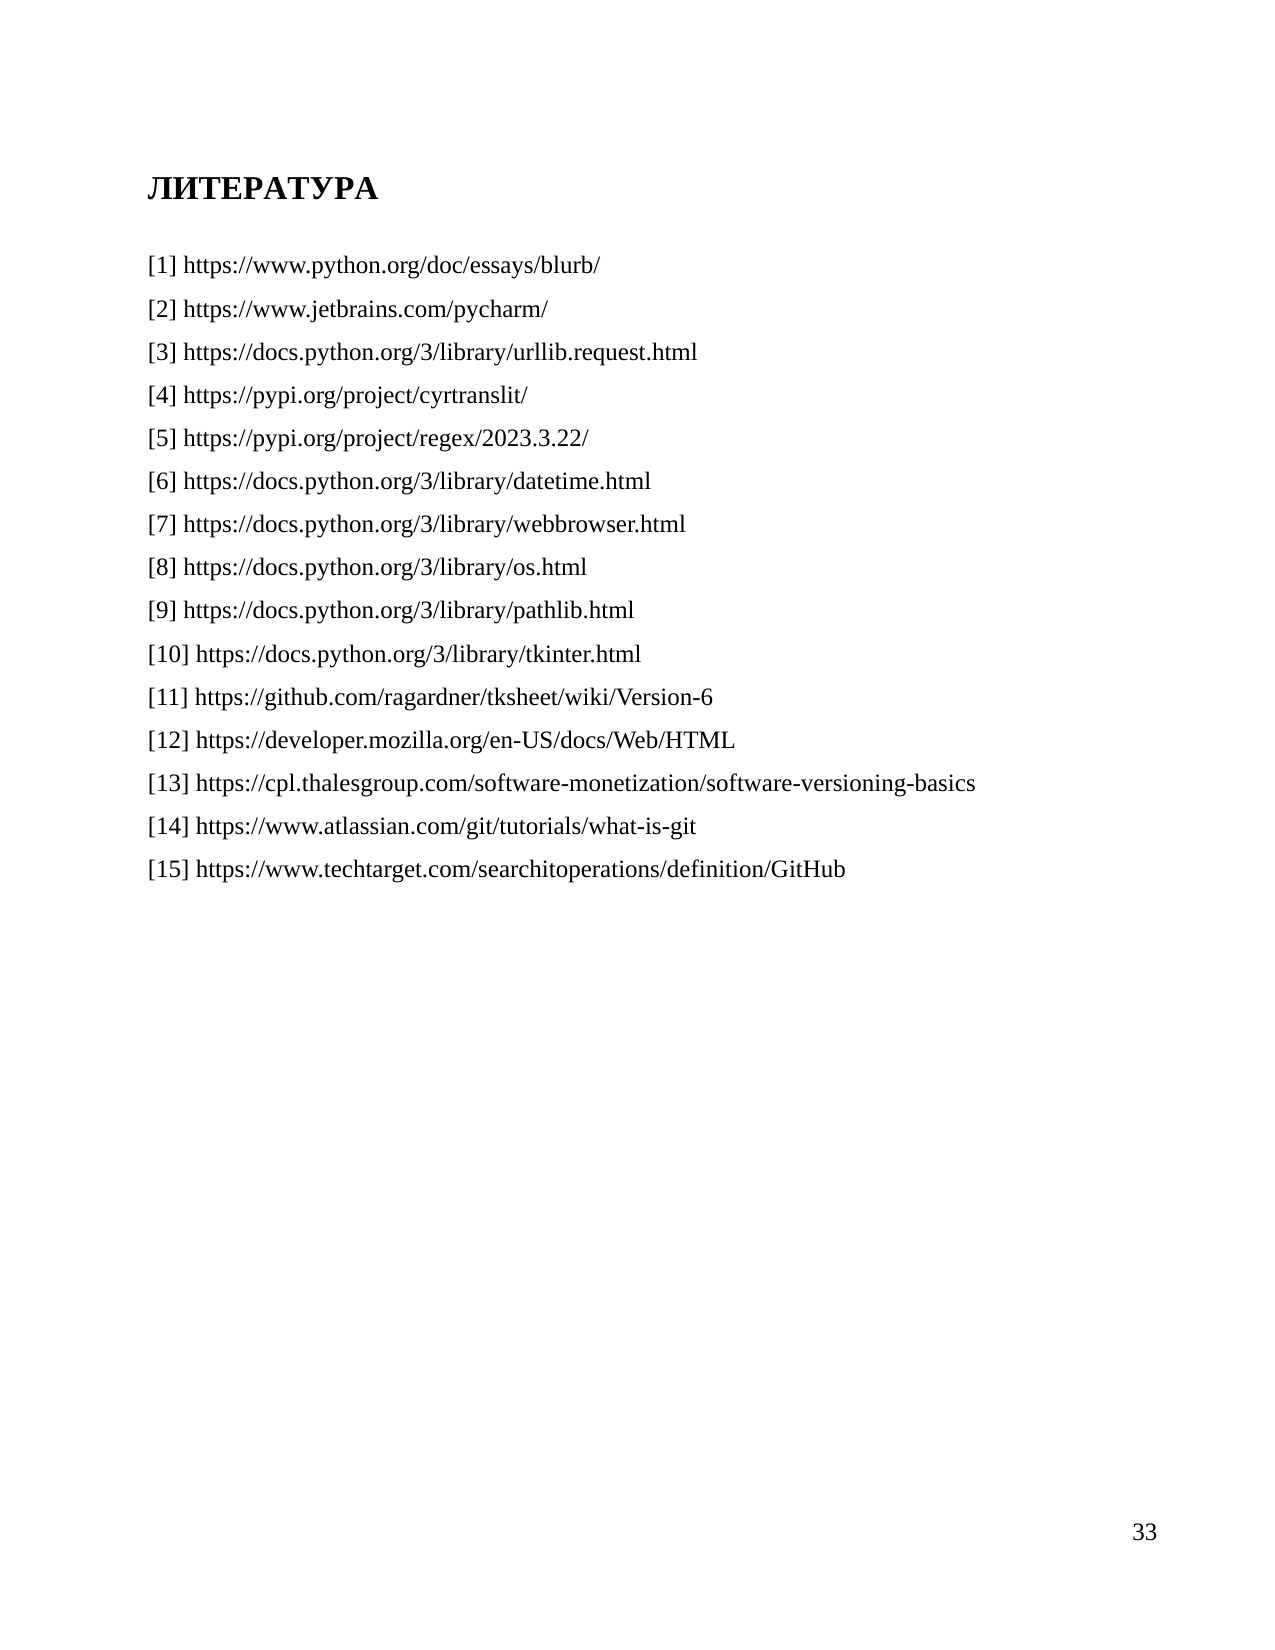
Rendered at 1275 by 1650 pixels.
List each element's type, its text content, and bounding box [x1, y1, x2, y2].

text [2] https://www.jetbrains.com/pycharm/ [148, 294, 1157, 322]
text [7] https://docs.python.org/3/library/webbrowser.html [148, 509, 1157, 538]
text [8] https://docs.python.org/3/library/os.html [148, 552, 1157, 581]
subtitle ЛИТЕРАТУРА [148, 168, 1157, 206]
text [15] https://www.techtarget.com/searchitoperations/definition/GitHub [148, 854, 1157, 883]
text [13] https://cpl.thalesgroup.com/software-monetization/software-versioning-basics [148, 768, 1157, 797]
text [3] https://docs.python.org/3/library/urllib.request.html [148, 337, 1157, 366]
text [10] https://docs.python.org/3/library/tkinter.html [148, 639, 1157, 667]
text [5] https://pypi.org/project/regex/2023.3.22/ [148, 423, 1157, 452]
text [1] https://www.python.org/doc/essays/blurb/ [148, 251, 1157, 279]
text [14] https://www.atlassian.com/git/tutorials/what-is-git [148, 811, 1157, 840]
text [6] https://docs.python.org/3/library/datetime.html [148, 466, 1157, 495]
text [9] https://docs.python.org/3/library/pathlib.html [148, 596, 1157, 624]
text [11] https://github.com/ragardner/tksheet/wiki/Version-6 [148, 682, 1157, 711]
text [12] https://developer.mozilla.org/en-US/docs/Web/HTML [148, 725, 1157, 754]
text [4] https://pypi.org/project/cyrtranslit/ [148, 380, 1157, 409]
